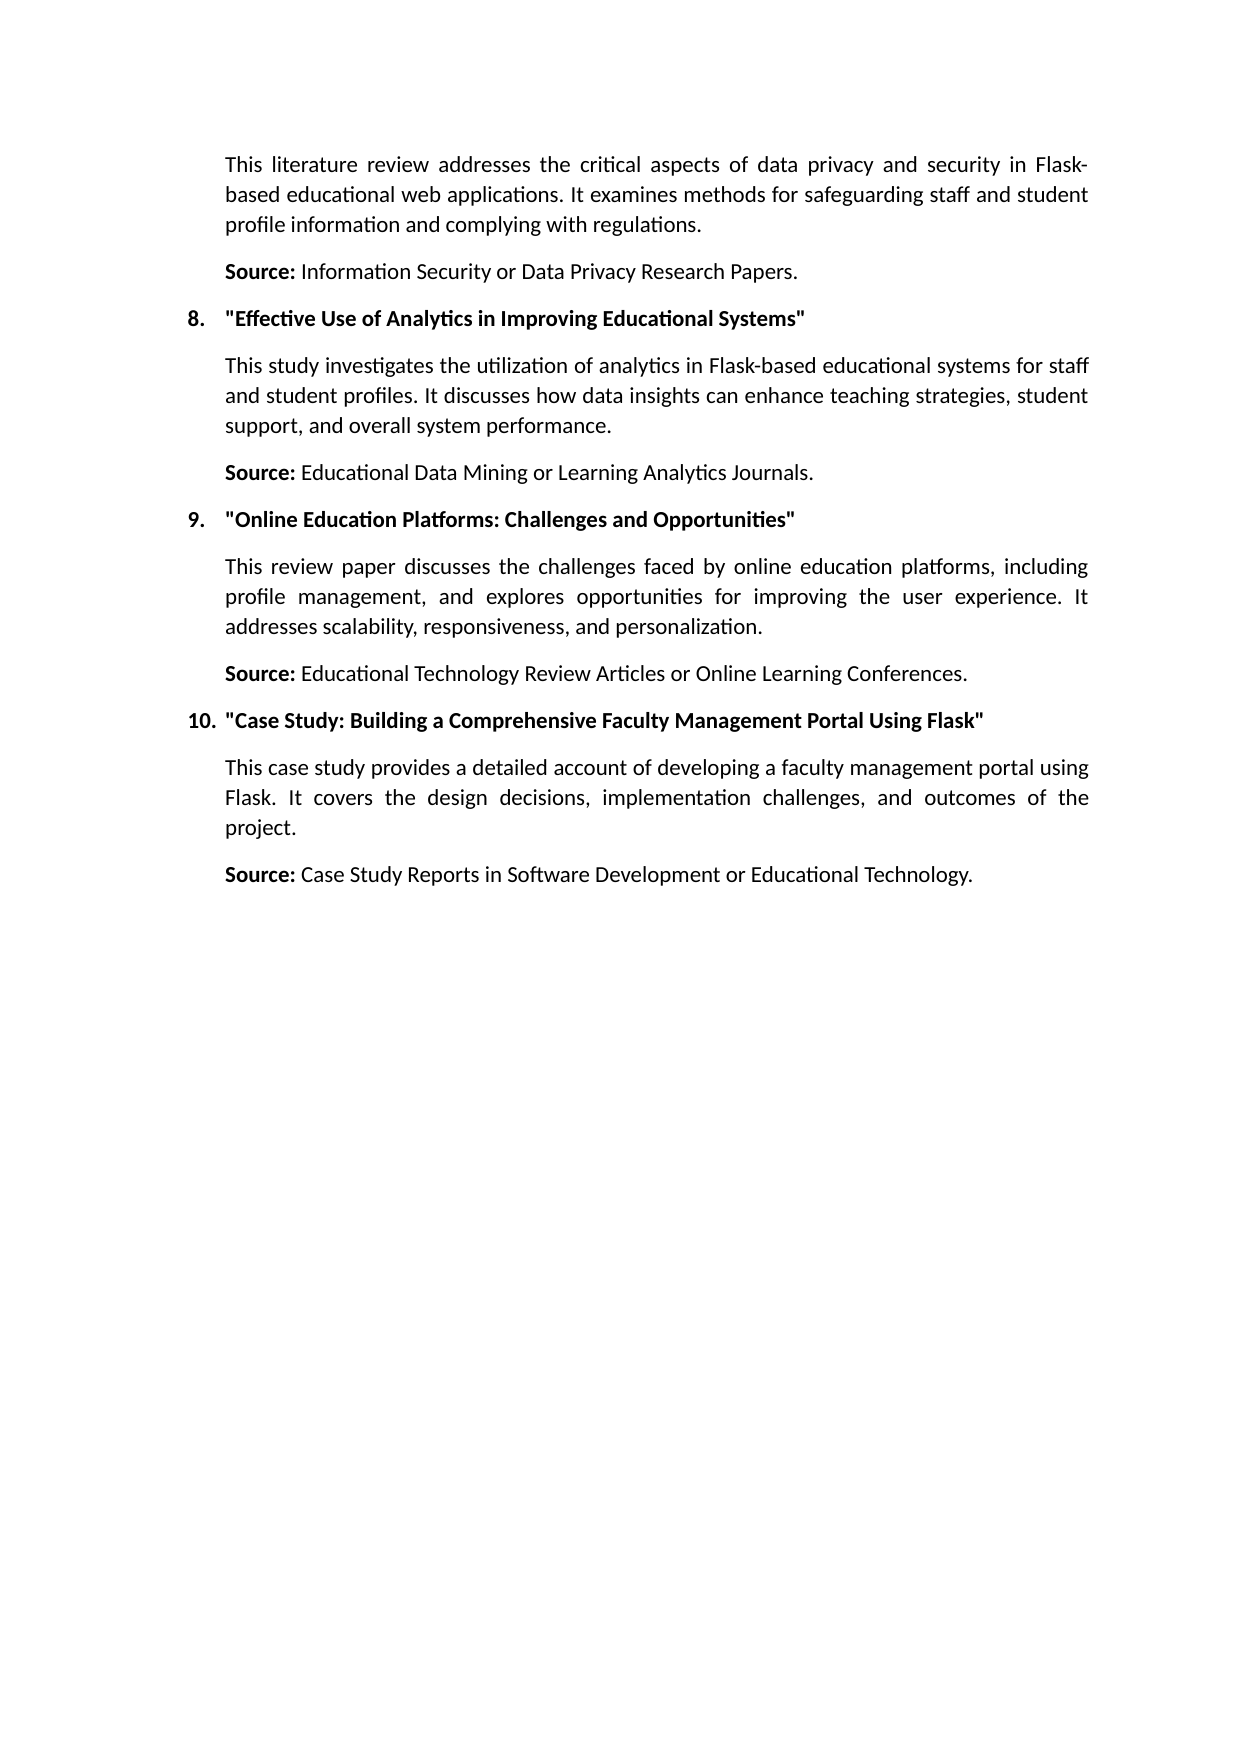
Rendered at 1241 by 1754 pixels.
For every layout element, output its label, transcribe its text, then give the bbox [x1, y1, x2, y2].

text Source: Information Security or Data Privacy Research Papers. [225, 257, 1090, 285]
text This literature review addresses the critical aspects of data privacy and security in Flask-based educational web applications. It examines methods for safeguarding staff and student profile information and complying with regulations. [225, 150, 1090, 238]
text This review paper discusses the challenges faced by online education platforms, including profile management, and explores opportunities for improving the user experience. It addresses scalability, responsiveness, and personalization. [225, 552, 1090, 641]
text Source: Educational Technology Review Articles or Online Learning Conferences. [225, 659, 1090, 687]
text This case study provides a detailed account of developing a faculty management portal using Flask. It covers the design decisions, implementation challenges, and outcomes of the project. [225, 753, 1090, 842]
list "Effective Use of Analytics in Improving Educational Systems" [187, 304, 1090, 332]
list "Case Study: Building a Comprehensive Faculty Management Portal Using Flask" [187, 706, 1090, 734]
list "Online Education Platforms: Challenges and Opportunities" [187, 505, 1090, 533]
text Source: Educational Data Mining or Learning Analytics Journals. [225, 458, 1090, 486]
text This study investigates the utilization of analytics in Flask-based educational systems for staff and student profiles. It discusses how data insights can enhance teaching strategies, student support, and overall system performance. [225, 351, 1090, 439]
text Source: Case Study Reports in Software Development or Educational Technology. [225, 860, 1090, 888]
